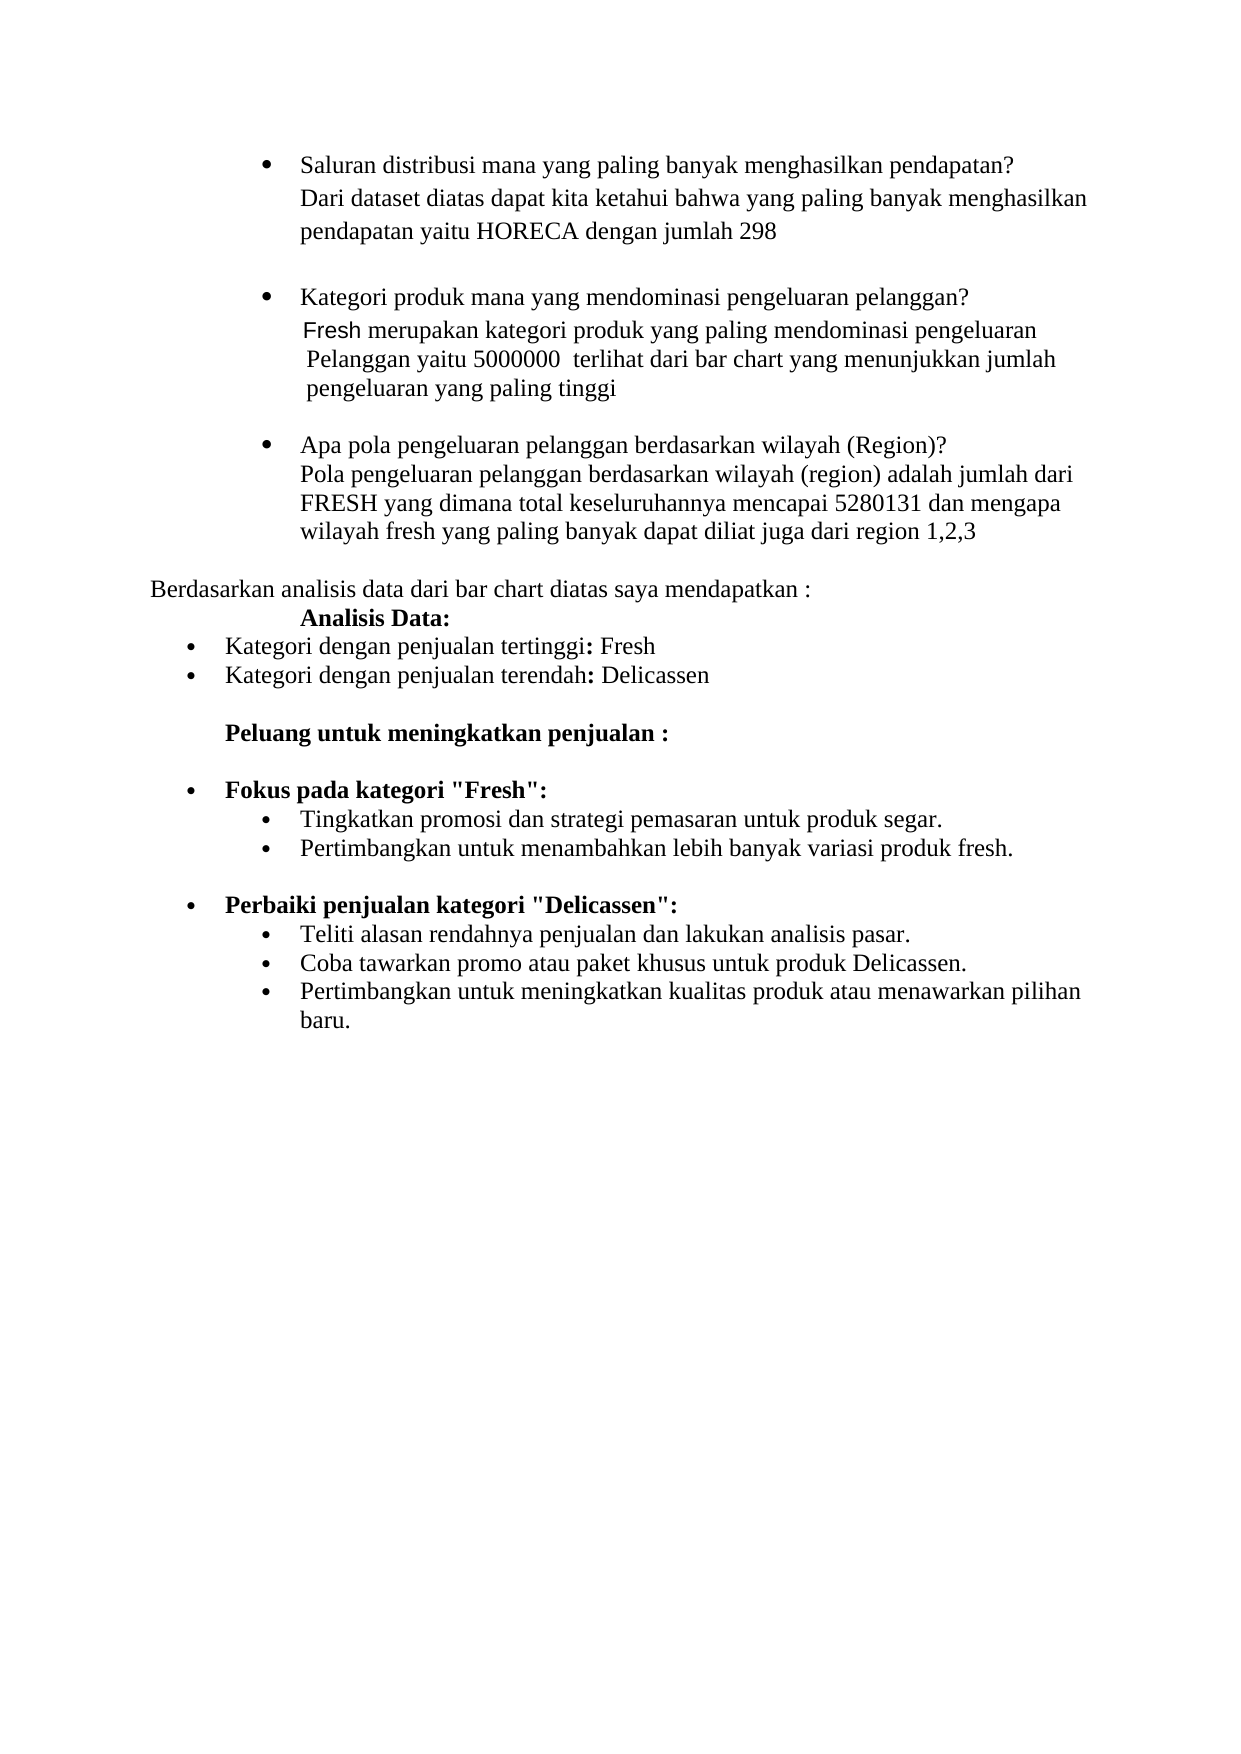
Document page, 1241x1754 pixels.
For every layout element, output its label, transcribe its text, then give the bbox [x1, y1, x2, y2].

list Pertimbangkan untuk meningkatkan kualitas produk atau menawarkan pilihan baru. [262, 976, 1090, 1034]
list Tingkatkan promosi dan strategi pemasaran untuk produk segar. [262, 804, 1090, 833]
list Dari dataset diatas dapat kita ketahui bahwa yang paling banyak menghasilkan pendapatan yaitu HORECA dengan jumlah 298 [300, 183, 1090, 245]
list Perbaiki penjualan kategori "Delicassen": [187, 890, 1090, 919]
text Pelanggan yaitu 5000000 terlihat dari bar chart yang menunjukkan jumlah [150, 344, 1090, 373]
list Apa pola pengeluaran pelanggan berdasarkan wilayah (Region)? [262, 430, 1090, 459]
list Teliti alasan rendahnya penjualan dan lakukan analisis pasar. [262, 919, 1090, 948]
list Saluran distribusi mana yang paling banyak menghasilkan pendapatan? [262, 150, 1090, 179]
text Pola pengeluaran pelanggan berdasarkan wilayah (region) adalah jumlah dari FRESH yang dimana total keseluruhannya mencapai 5280131 dan mengapa wilayah fresh yang paling banyak dapat diliat juga dari region 1,2,3 [300, 459, 1090, 545]
list Fokus pada kategori "Fresh": [187, 775, 1090, 804]
text Berdasarkan analisis data dari bar chart diatas saya mendapatkan : [150, 574, 1090, 603]
text Fresh merupakan kategori produk yang paling mendominasi pengeluaran [150, 315, 1090, 344]
list Coba tawarkan promo atau paket khusus untuk produk Delicassen. [262, 948, 1090, 976]
list Kategori dengan penjualan terendah: Delicassen [187, 660, 1090, 689]
list Pertimbangkan untuk menambahkan lebih banyak variasi produk fresh. [262, 833, 1090, 861]
text Peluang untuk meningkatkan penjualan : [225, 718, 1090, 746]
text pengeluaran yang paling tinggi [150, 373, 1090, 401]
list Kategori dengan penjualan tertinggi: Fresh [187, 631, 1090, 660]
text Analisis Data: [300, 603, 1090, 631]
list Kategori produk mana yang mendominasi pengeluaran pelanggan? [262, 282, 1090, 311]
